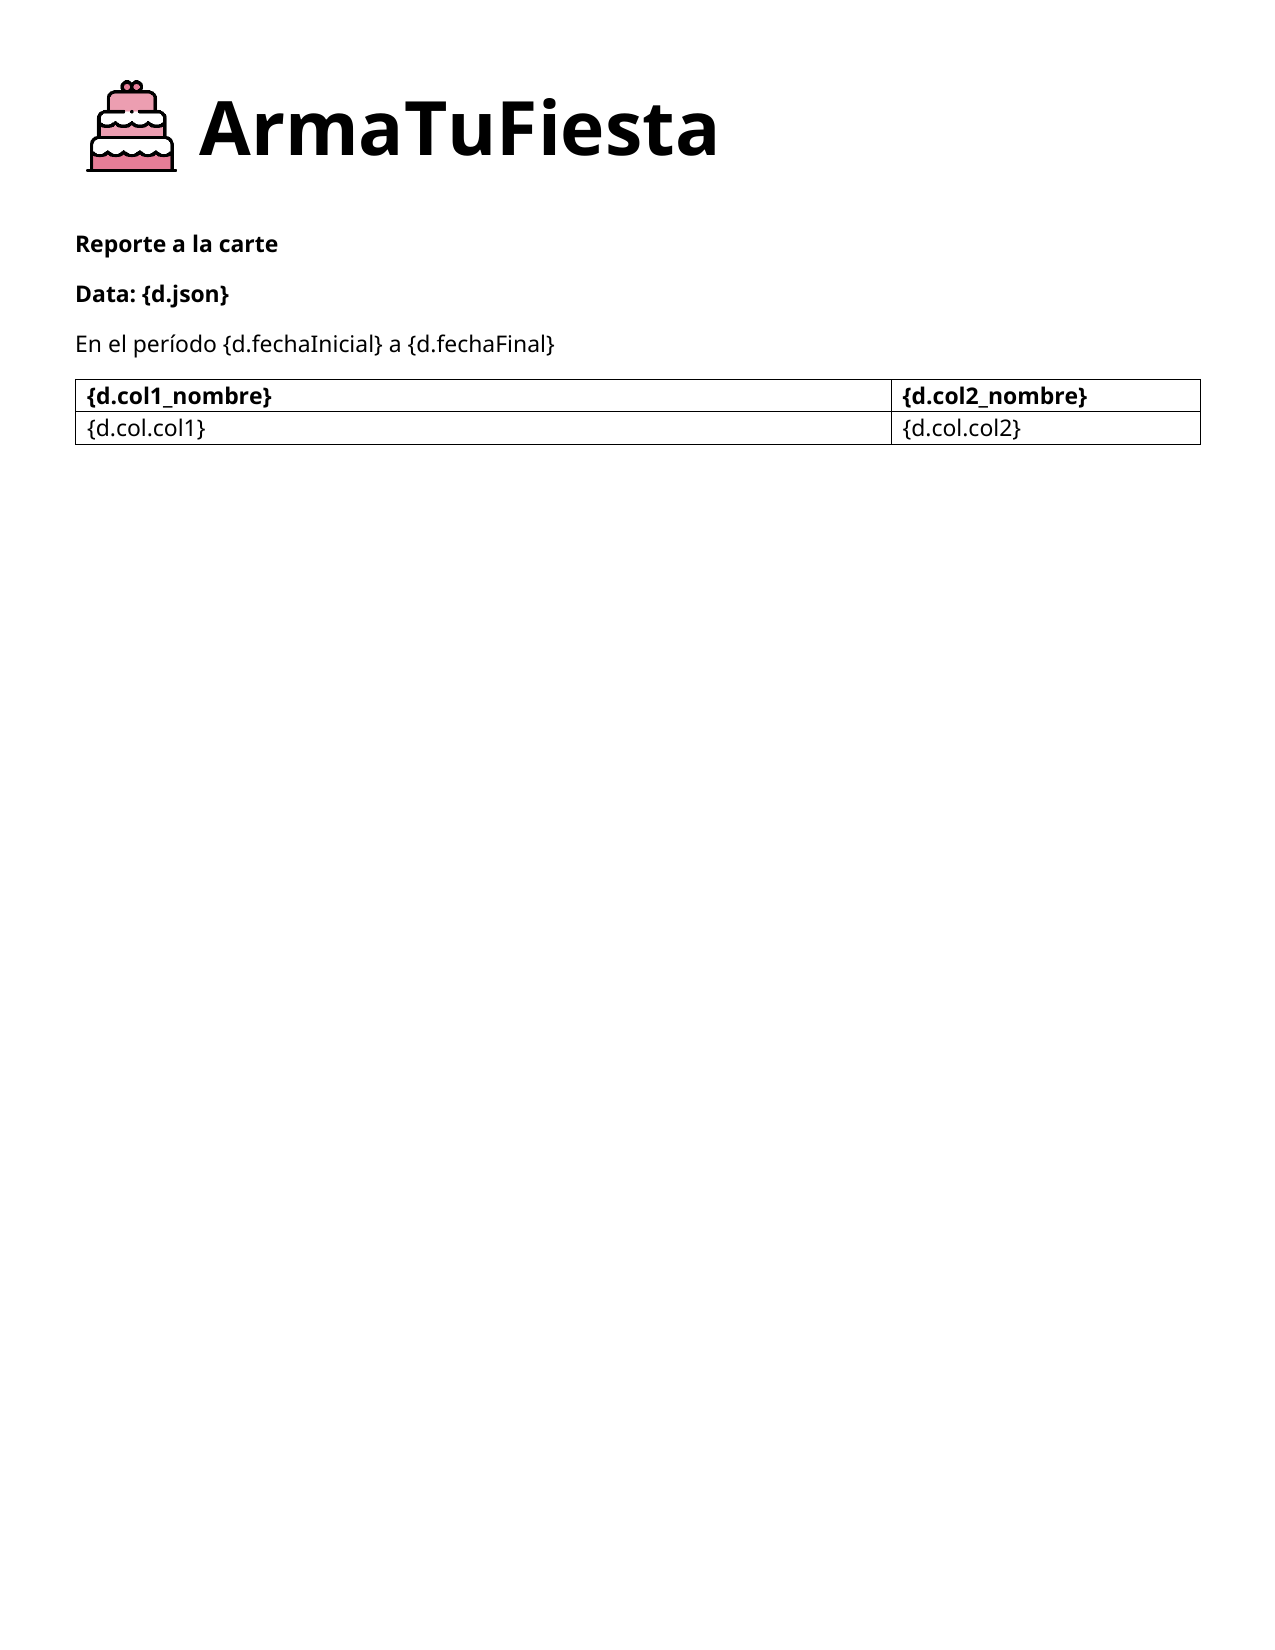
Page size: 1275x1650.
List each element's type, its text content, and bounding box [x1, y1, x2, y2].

table_header [75, 75, 188, 177]
picture [86, 80, 177, 172]
text Reporte a la carte [75, 228, 1200, 259]
table_cell {d.col.col2} [892, 412, 1200, 443]
table_header {d.col1_nombre} [76, 380, 891, 411]
text En el período {d.fechaInicial} a {d.fechaFinal} [75, 328, 1200, 360]
table_header ArmaTuFiesta [188, 75, 1200, 177]
table_cell {d.col.col1} [76, 412, 891, 443]
text Data: {d.json} [75, 278, 1200, 309]
table_header {d.col2_nombre} [892, 380, 1200, 411]
